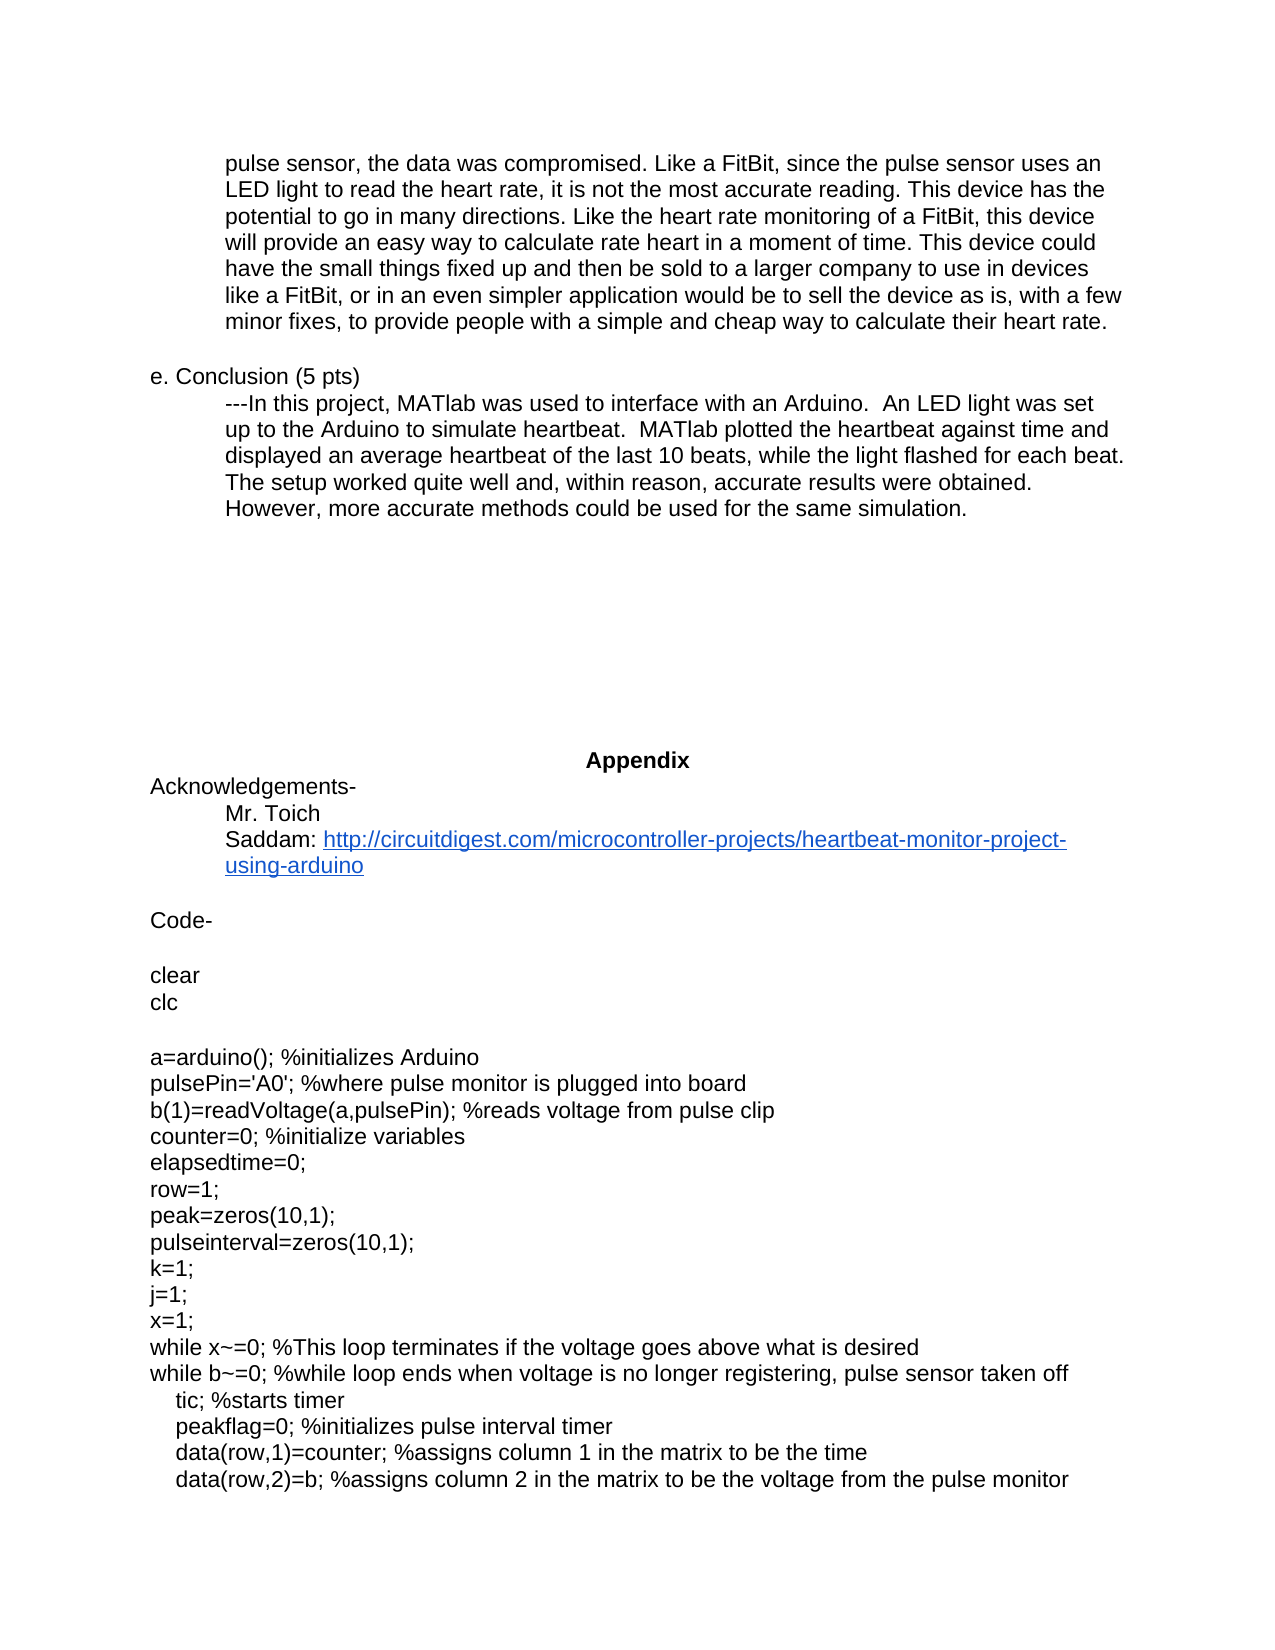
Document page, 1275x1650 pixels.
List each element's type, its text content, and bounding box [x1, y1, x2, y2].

text a=arduino(); %initializes Arduino [150, 1044, 1125, 1070]
text ---In this project, MATlab was used to interface with an Arduino. An LED light was set up to the Arduino to simulate heartbeat. MATlab plotted the heartbeat against time and displayed an average heartbeat of the last 10 beats, while the light flashed for each beat. The setup worked quite well and, within reason, accurate results were obtained. However, more accurate methods could be used for the same simulation. [225, 389, 1125, 521]
text peakflag=0; %initializes pulse interval timer [150, 1413, 1125, 1439]
text clear [150, 962, 1125, 989]
text pulsePin='A0'; %where pulse monitor is plugged into board [150, 1070, 1125, 1097]
text x=1; [150, 1307, 1125, 1334]
text tic; %starts timer [150, 1387, 1125, 1413]
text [225, 150, 1125, 334]
text Mr. Toich [150, 799, 1125, 826]
text Code- [150, 907, 1125, 934]
text row=1; [150, 1176, 1125, 1202]
text pulseinterval=zeros(10,1); [150, 1228, 1125, 1255]
text Saddam: http://circuitdigest.com/microcontroller-projects/heartbeat-monitor-project-using-arduino [225, 826, 1125, 879]
text Acknowledgements- [150, 773, 1125, 799]
text elapsedtime=0; [150, 1149, 1125, 1176]
text j=1; [150, 1281, 1125, 1307]
text peak=zeros(10,1); [150, 1202, 1125, 1228]
text clc [150, 989, 1125, 1015]
text b(1)=readVoltage(a,pulsePin); %reads voltage from pulse clip [150, 1097, 1125, 1123]
text while x~=0; %This loop terminates if the voltage goes above what is desired [150, 1334, 1125, 1360]
text e. Conclusion (5 pts) [150, 363, 1125, 389]
text data(row,2)=b; %assigns column 2 in the matrix to be the voltage from the pulse monitor [150, 1466, 1125, 1492]
text Appendix [150, 747, 1125, 773]
text data(row,1)=counter; %assigns column 1 in the matrix to be the time [150, 1439, 1125, 1466]
text counter=0; %initialize variables [150, 1123, 1125, 1149]
text k=1; [150, 1255, 1125, 1281]
text while b~=0; %while loop ends when voltage is no longer registering, pulse sensor taken off [150, 1360, 1125, 1387]
